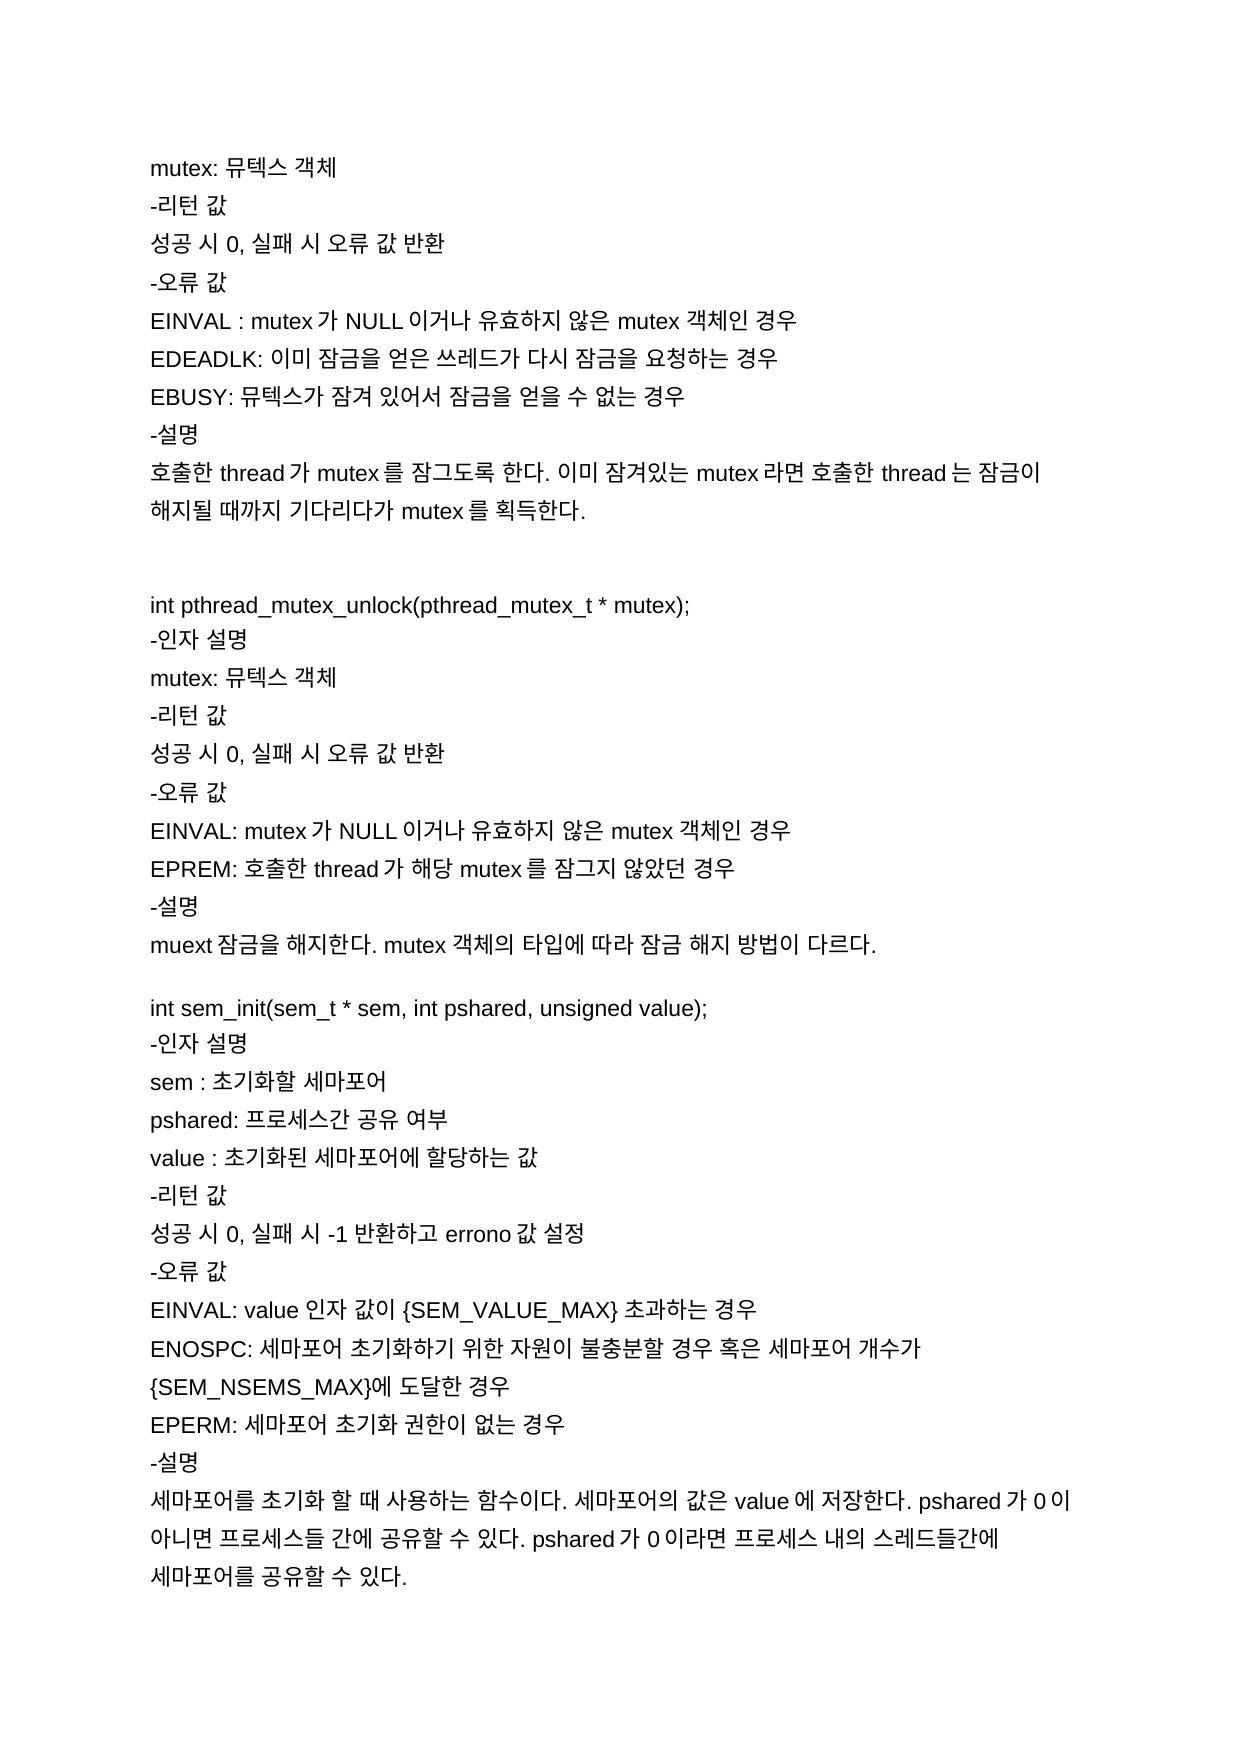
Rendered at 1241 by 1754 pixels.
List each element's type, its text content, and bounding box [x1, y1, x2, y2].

text EDEADLK: 이미 잠금을 얻은 쓰레드가 다시 잠금을 요청하는 경우 [150, 341, 1090, 374]
text mutex: 뮤텍스 객체 [150, 150, 1090, 183]
text -리턴 값 [150, 698, 1090, 731]
text EBUSY: 뮤텍스가 잠겨 있어서 잠금을 얻을 수 없는 경우 [150, 379, 1090, 412]
text -설명 [150, 889, 1090, 922]
text -리턴 값 [150, 1178, 1090, 1211]
text -오류 값 [150, 1254, 1090, 1287]
text 세마포어를 초기화 할 때 사용하는 함수이다. 세마포어의 값은 value에 저장한다. pshared가 0이 아니면 프로세스들 간에 공유할 수 있다. pshared가 0이라면 프로세스 내의 스레드들간에 세마포어를 공유할 수 있다. [150, 1483, 1090, 1592]
text -오류 값 [150, 774, 1090, 808]
text 성공 시 0, 실패 시 오류 값 반환 [150, 736, 1090, 769]
text EPREM: 호출한 thread가 해당 mutex를 잠그지 않았던 경우 [150, 851, 1090, 884]
text sem : 초기화할 세마포어 [150, 1063, 1090, 1097]
text -리턴 값 [150, 188, 1090, 221]
text int sem_init(sem_t * sem, int pshared, unsigned value); [150, 995, 1090, 1022]
text EINVAL : mutex가 NULL이거나 유효하지 않은 mutex 객체인 경우 [150, 302, 1090, 336]
text mutex: 뮤텍스 객체 [150, 660, 1090, 693]
text ENOSPC: 세마포어 초기화하기 위한 자원이 불충분할 경우 혹은 세마포어 개수가 {SEM_NSEMS_MAX}에 도달한 경우 [150, 1330, 1090, 1402]
text -오류 값 [150, 264, 1090, 298]
text -설명 [150, 1445, 1090, 1478]
text value : 초기화된 세마포어에 할당하는 값 [150, 1140, 1090, 1173]
text EINVAL: value 인자 값이 {SEM_VALUE_MAX} 초과하는 경우 [150, 1292, 1090, 1326]
text int pthread_mutex_unlock(pthread_mutex_t * mutex); [150, 592, 1090, 618]
text -인자 설명 [150, 1025, 1090, 1059]
text -설명 [150, 417, 1090, 450]
text EPERM: 세마포어 초기화 권한이 없는 경우 [150, 1407, 1090, 1440]
text 호출한 thread가 mutex를 잠그도록 한다. 이미 잠겨있는 mutex라면 호출한 thread는 잠금이 해지될 때까지 기다리다가 mutex를 획득한다. [150, 455, 1090, 526]
text pshared: 프로세스간 공유 여부 [150, 1102, 1090, 1135]
text EINVAL: mutex가 NULL이거나 유효하지 않은 mutex 객체인 경우 [150, 812, 1090, 846]
text -인자 설명 [150, 622, 1090, 655]
text 성공 시 0, 실패 시 -1 반환하고 errono값 설정 [150, 1216, 1090, 1249]
text 성공 시 0, 실패 시 오류 값 반환 [150, 226, 1090, 259]
text muext잠금을 해지한다. mutex 객체의 타입에 따라 잠금 해지 방법이 다르다. [150, 927, 1090, 960]
